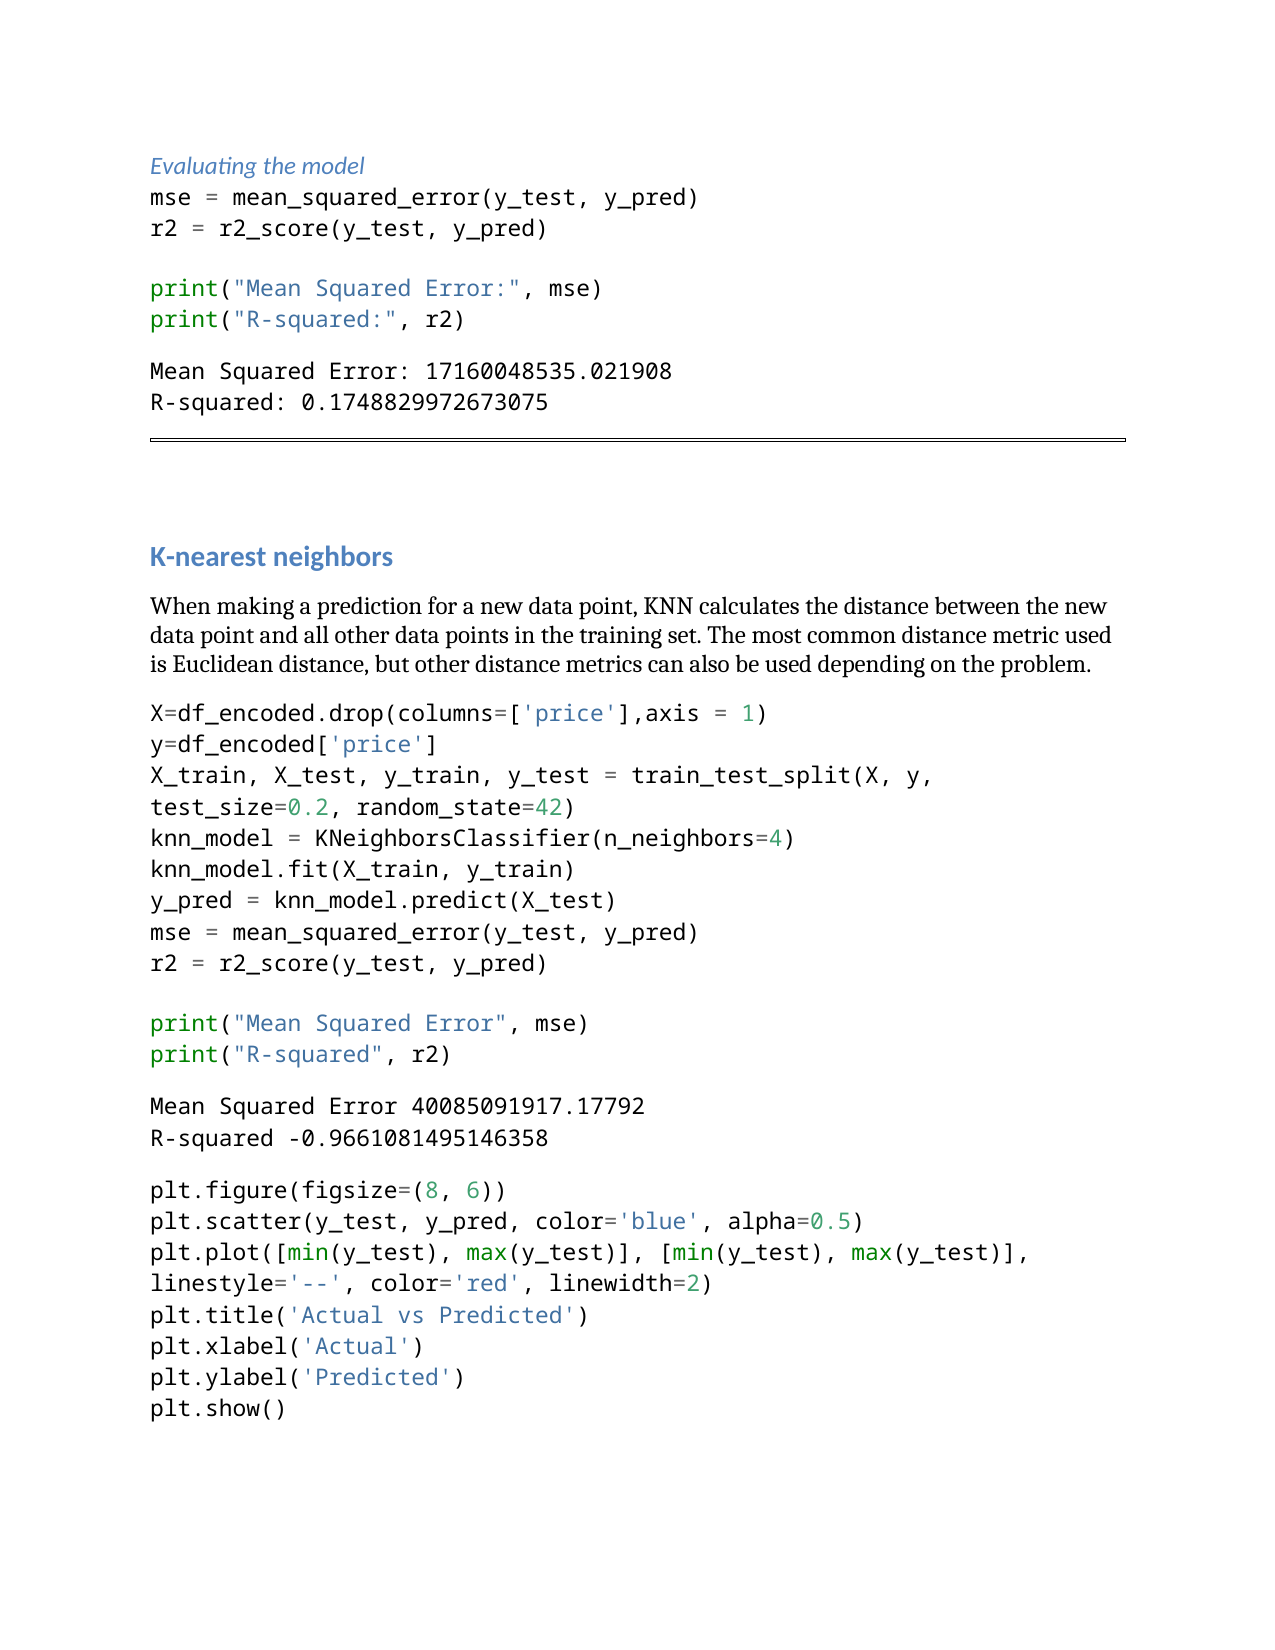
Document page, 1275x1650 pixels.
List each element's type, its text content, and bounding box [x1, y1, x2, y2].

text When making a prediction for a new data point, KNN calculates the distance between the new data point and all other data points in the training set. The most common distance metric used is Euclidean distance, but other distance metrics can also be used depending on the problem. [150, 592, 1125, 678]
text plt.figure(figsize=(8, 6)) plt.scatter(y_test, y_pred, color='blue', alpha=0.5) plt.plot([min(y_test), max(y_test)], [min(y_test), max(y_test)], linestyle='--', color='red', linewidth=2) plt.title('Actual vs Predicted') plt.xlabel('Actual') plt.ylabel('Predicted') plt.show() [150, 1174, 1125, 1424]
text Mean Squared Error 40085091917.17792 R-squared -0.9661081495146358 [150, 1090, 1125, 1153]
text X=df_encoded.drop(columns=['price'],axis = 1) y=df_encoded['price'] X_train, X_test, y_train, y_test = train_test_split(X, y, test_size=0.2, random_state=42) knn_model = KNeighborsClassifier(n_neighbors=4) knn_model.fit(X_train, y_train) y_pred = knn_model.predict(X_test) mse = mean_squared_error(y_test, y_pred) r2 = r2_score(y_test, y_pred) print("Mean Squared Error", mse) print("R-squared", r2) [150, 697, 1125, 1069]
subtitle K-nearest neighbors [150, 538, 1125, 573]
text Mean Squared Error: 17160048535.021908 R-squared: 0.1748829972673075 [150, 355, 1125, 418]
text mse = mean_squared_error(y_test, y_pred) r2 = r2_score(y_test, y_pred) print("Mean Squared Error:", mse) print("R-squared:", r2) [150, 181, 1125, 334]
subtitle Evaluating the model [150, 150, 1125, 181]
